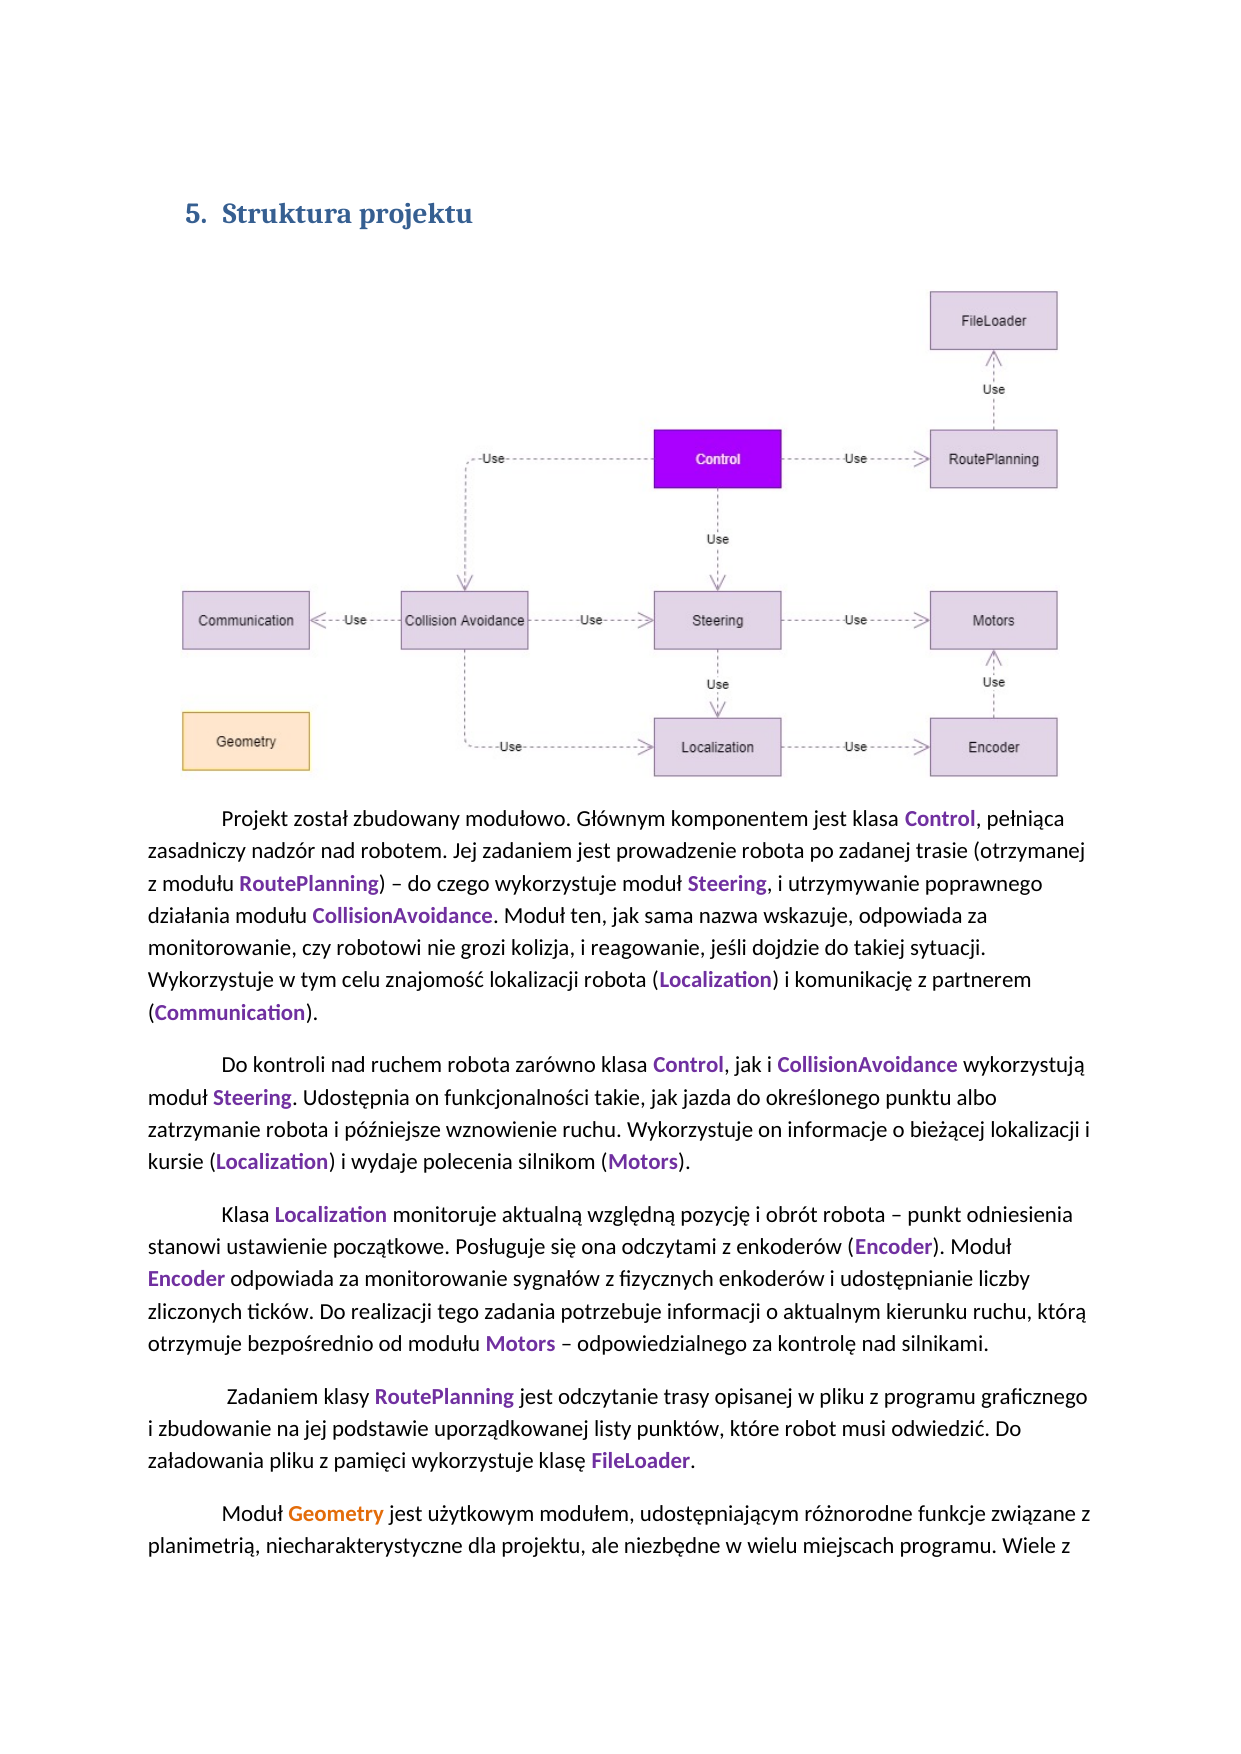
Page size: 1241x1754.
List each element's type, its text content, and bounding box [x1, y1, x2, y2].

text Projekt został zbudowany modułowo. Głównym komponentem jest klasa Control, pełniąca zasadniczy nadzór nad robotem. Jej zadaniem jest prowadzenie robota po zadanej trasie (otrzymanej z modułu RoutePlanning) – do czego wykorzystuje moduł Steering, i utrzymywanie poprawnego działania modułu CollisionAvoidance. Moduł ten, jak sama nazwa wskazuje, odpowiada za monitorowanie, czy robotowi nie grozi kolizja, i reagowanie, jeśli dojdzie do takiej sytuacji. Wykorzystuje w tym celu znajomość lokalizacji robota (Localization) i komunikację z partnerem (Communication). [148, 804, 1093, 1026]
text Zadaniem klasy RoutePlanning jest odczytanie trasy opisanej w pliku z programu graficznego i zbudowanie na jej podstawie uporządkowanej listy punktów, które robot musi odwiedzić. Do załadowania pliku z pamięci wykorzystuje klasę FileLoader. [148, 1382, 1093, 1474]
subtitle Struktura projektu [185, 198, 1093, 231]
text Do kontroli nad ruchem robota zarówno klasa Control, jak i CollisionAvoidance wykorzystują moduł Steering. Udostępnia on funkcjonalności takie, jak jazda do określonego punktu albo zatrzymanie robota i późniejsze wznowienie ruchu. Wykorzystuje on informacje o bieżącej lokalizacji i kursie (Localization) i wydaje polecenia silnikom (Motors). [148, 1051, 1093, 1175]
picture [180, 289, 1060, 780]
text Klasa Localization monitoruje aktualną względną pozycję i obrót robota – punkt odniesienia stanowi ustawienie początkowe. Posługuje się ona odczytami z enkoderów (Encoder). Moduł Encoder odpowiada za monitorowanie sygnałów z fizycznych enkoderów i udostępnianie liczby zliczonych ticków. Do realizacji tego zadania potrzebuje informacji o aktualnym kierunku ruchu, którą otrzymuje bezpośrednio od modułu Motors – odpowiedzialnego za kontrolę nad silnikami. [148, 1200, 1093, 1357]
